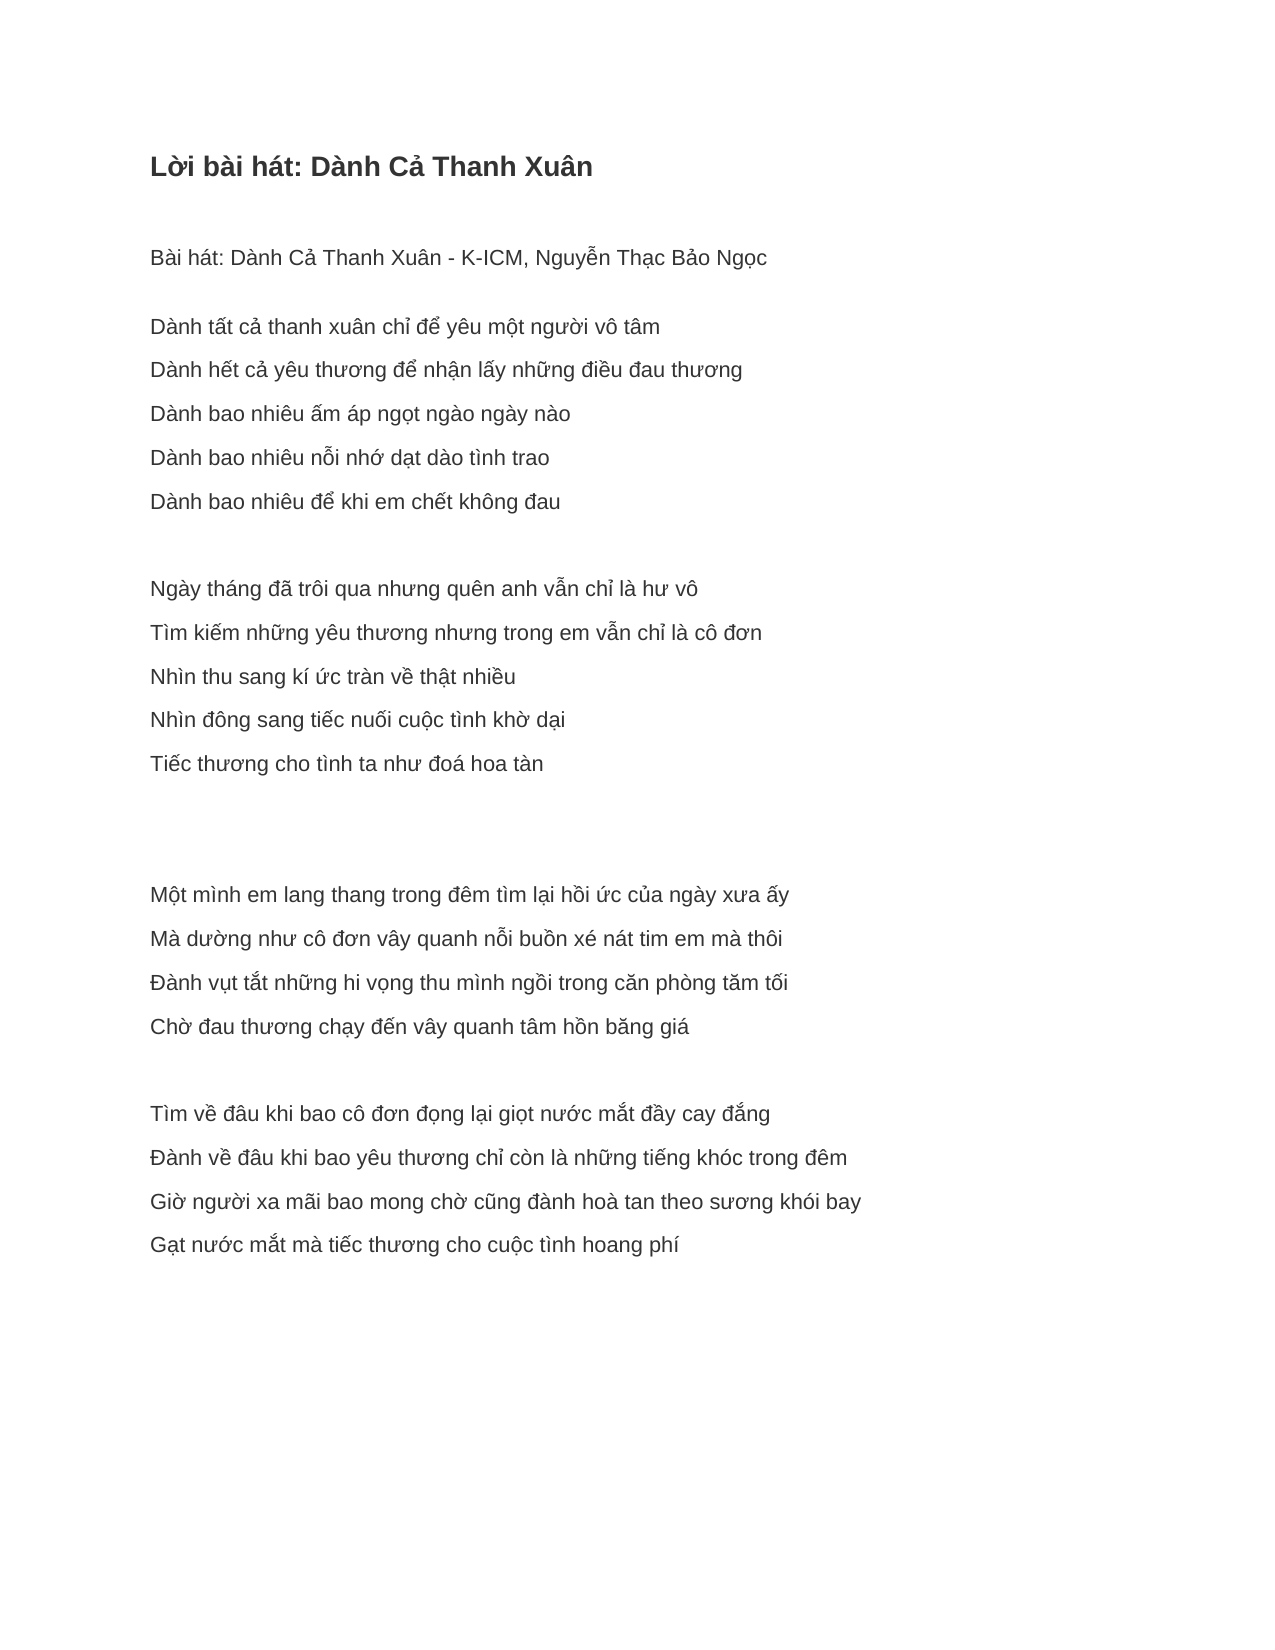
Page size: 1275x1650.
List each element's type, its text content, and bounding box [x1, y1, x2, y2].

text Lời bài hát: Dành Cả Thanh Xuân [150, 150, 1125, 182]
text Bài hát: Dành Cả Thanh Xuân - K-ICM, Nguyễn Thạc Bảo Ngọc Dành tất cả thanh xuân chỉ để yêu một người vô tâm Dành hết cả yêu thương để nhận lấy những điều đau thương Dành bao nhiêu ấm áp ngọt ngào ngày nào Dành bao nhiêu nỗi nhớ dạt dào tình trao Dành bao nhiêu để khi em chết không đau Ngày tháng đã trôi qua nhưng quên anh vẫn chỉ là hư vô Tìm kiếm những yêu thương nhưng trong em vẫn chỉ là cô đơn Nhìn thu sang kí ức tràn về thật nhiều Nhìn đông sang tiếc nuối cuộc tình khờ dại Tiếc thương cho tình ta như đoá hoa tàn Một mình em lang thang trong đêm tìm lại hồi ức của ngày xưa ấy Mà dường như cô đơn vây quanh nỗi buồn xé nát tim em mà thôi Đành vụt tắt những hi vọng thu mình ngồi trong căn phòng tăm tối Chờ đau thương chạy đến vây quanh tâm hồn băng giá Tìm về đâu khi bao cô đơn đọng lại giọt nước mắt đầy cay đắng Đành về đâu khi bao yêu thương chỉ còn là những tiếng khóc trong đêm Giờ người xa mãi bao mong chờ cũng đành hoà tan theo sương khói bay Gạt nước mắt mà tiếc thương cho cuộc tình hoang phí [150, 226, 1125, 1258]
